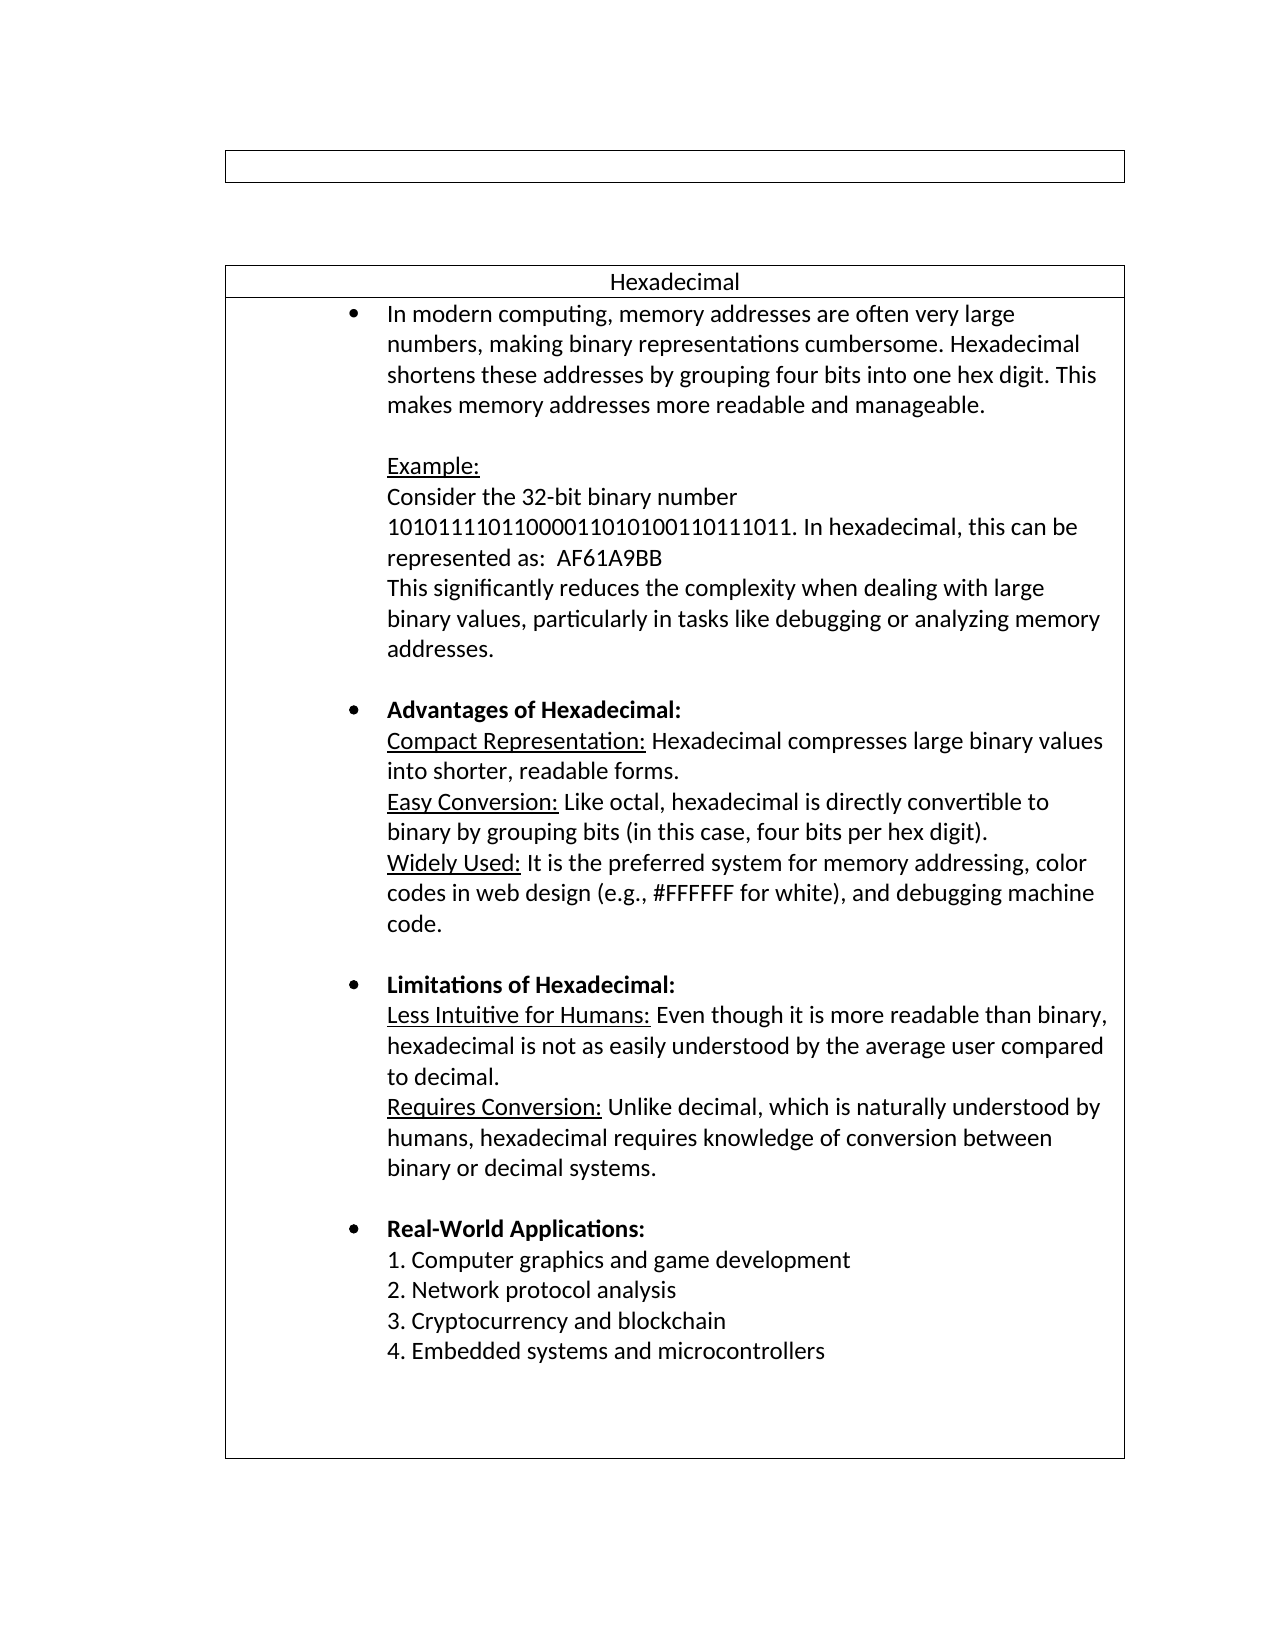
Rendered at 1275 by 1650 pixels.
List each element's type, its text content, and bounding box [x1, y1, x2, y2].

table_cell In modern computing, memory addresses are often very large numbers, making binary representations cumbersome. Hexadecimal shortens these addresses by grouping four bits into one hex digit. This makes memory addresses more readable and manageable. Example: Consider the 32-bit binary number 10101111011000011010100110111011. In hexadecimal, this can be represented as: AF61A9BB This significantly reduces the complexity when dealing with large binary values, particularly in tasks like debugging or analyzing memory addresses. Advantages of Hexadecimal: Compact Representation: Hexadecimal compresses large binary values into shorter, readable forms. Easy Conversion: Like octal, hexadecimal is directly convertible to binary by grouping bits (in this case, four bits per hex digit). Widely Used: It is the preferred system for memory addressing, color codes in web design (e.g., #FFFFFF for white), and debugging machine code. Limitations of Hexadecimal: Less Intuitive for Humans: Even though it is more readable than binary, hexadecimal is not as easily understood by the average user compared to decimal. Requires Conversion: Unlike decimal, which is naturally understood by humans, hexadecimal requires knowledge of conversion between binary or decimal systems. Real-World Applications: 1. Computer graphics and game development 2. Network protocol analysis 3. Cryptocurrency and blockchain 4. Embedded systems and microcontrollers [226, 298, 1124, 1457]
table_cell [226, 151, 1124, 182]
table_header Hexadecimal [226, 266, 1124, 297]
